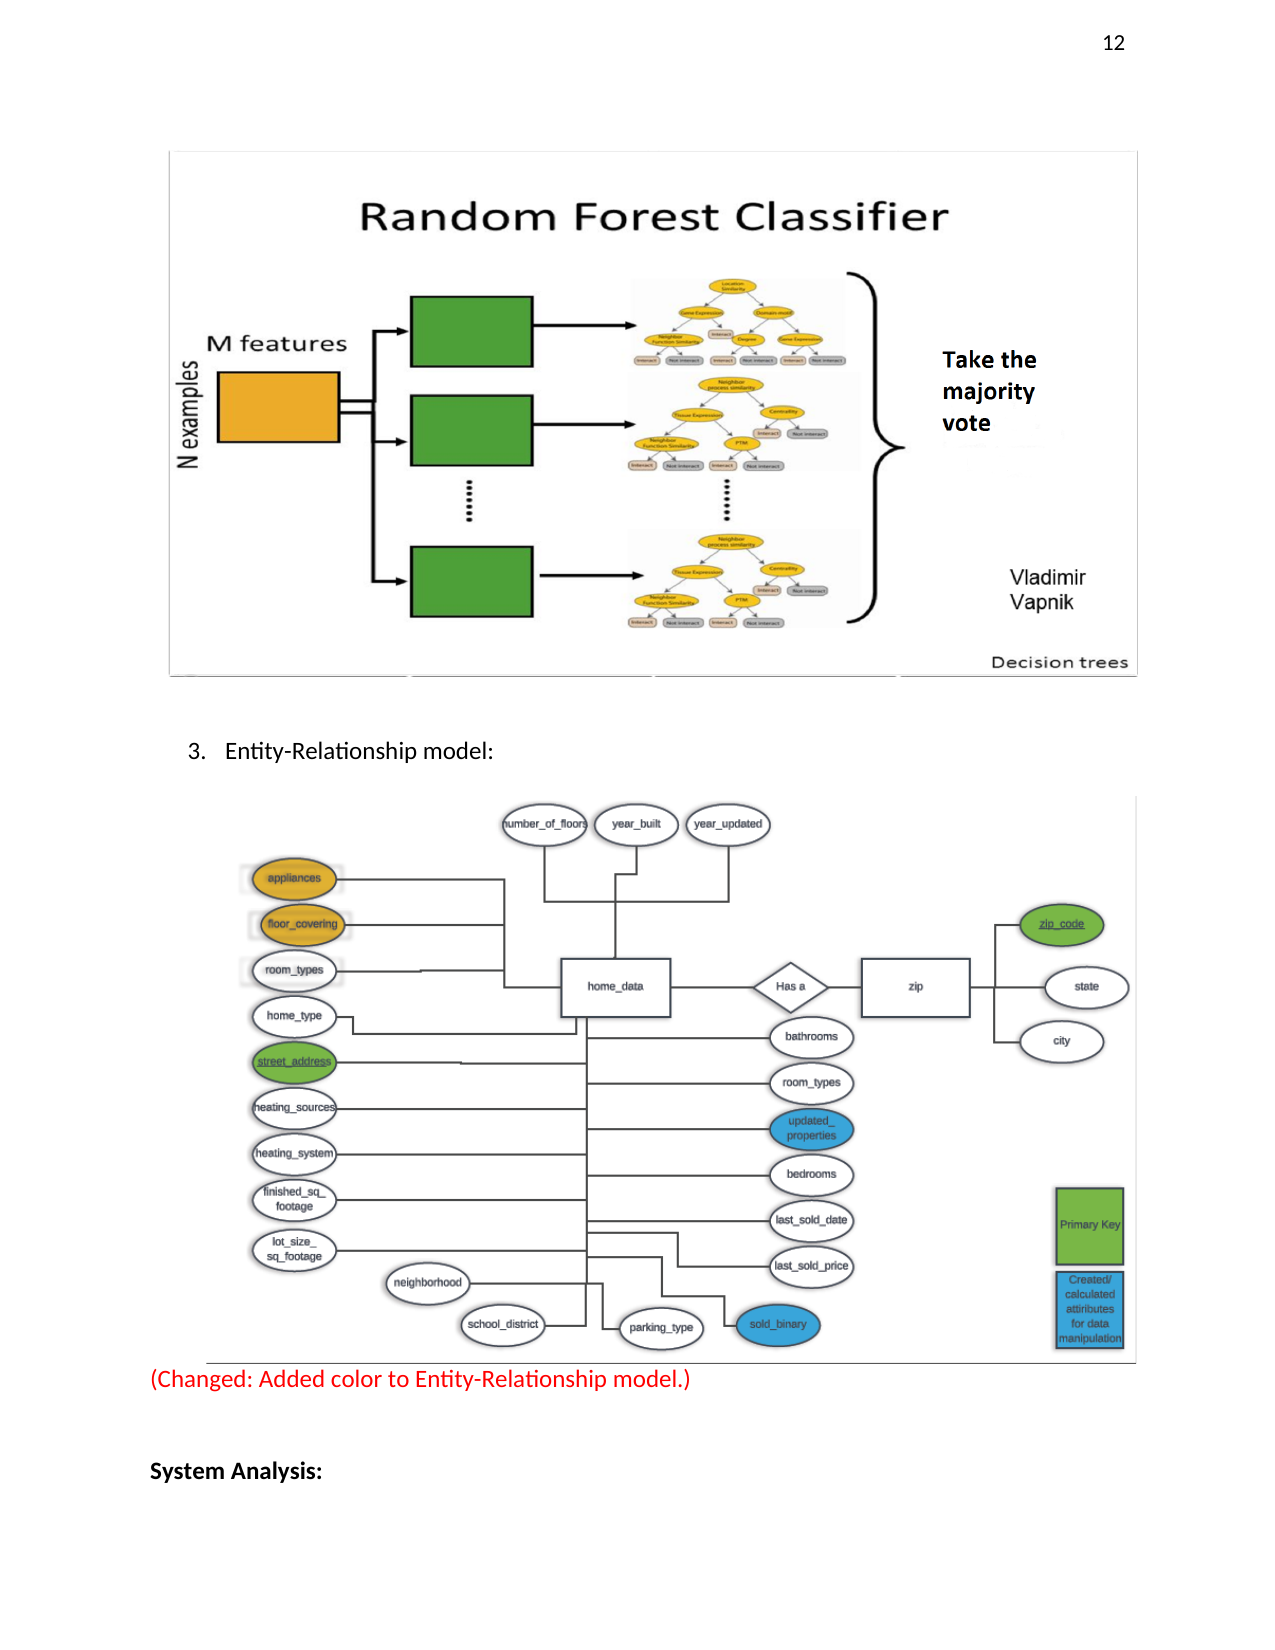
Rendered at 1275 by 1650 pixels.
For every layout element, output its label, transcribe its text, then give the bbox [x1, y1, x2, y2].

text System Analysis: [150, 1455, 1125, 1486]
list Entity-Relationship model: [187, 735, 1125, 766]
text (Changed: Added color to Entity-Relationship model.) [150, 1364, 1125, 1394]
